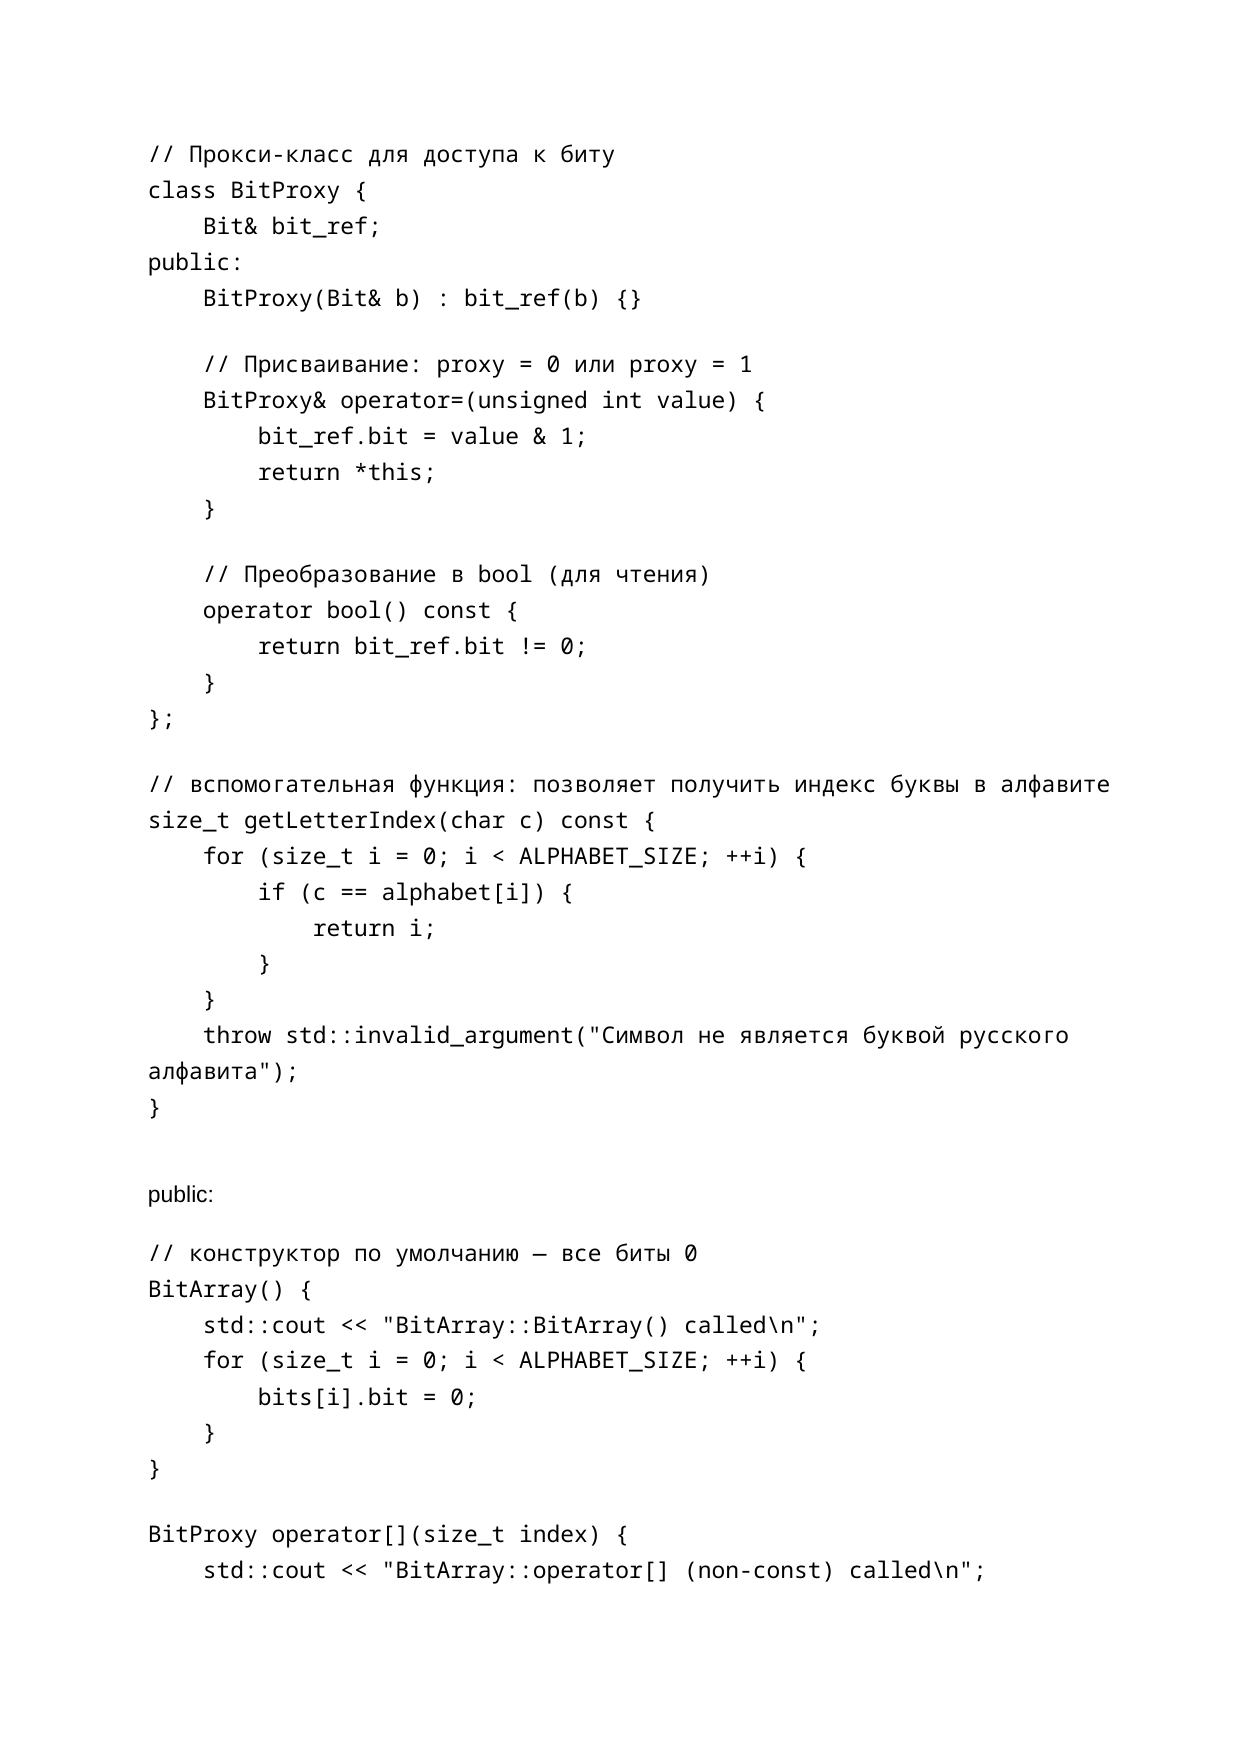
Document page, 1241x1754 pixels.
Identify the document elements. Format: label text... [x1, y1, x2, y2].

text // Прокси-класс для доступа к биту class BitProxy { Bit& bit_ref; public: BitProxy(Bit& b) : bit_ref(b) {} // Присваивание: proxy = 0 или proxy = 1 BitProxy& operator=(unsigned int value) { bit_ref.bit = value & 1; return *this; } // Преобразование в bool (для чтения) operator bool() const { return bit_ref.bit != 0; } }; // вспомогательная функция: позволяет получить индекс буквы в алфавите size_t getLetterIndex(char c) const { for (size_t i = 0; i < ALPHABET_SIZE; ++i) { if (c == alphabet[i]) { return i; } } throw std::invalid_argument("Символ не является буквой русского алфавита"); } [148, 138, 1152, 1153]
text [148, 1237, 1152, 1586]
text public: [148, 1181, 1152, 1208]
